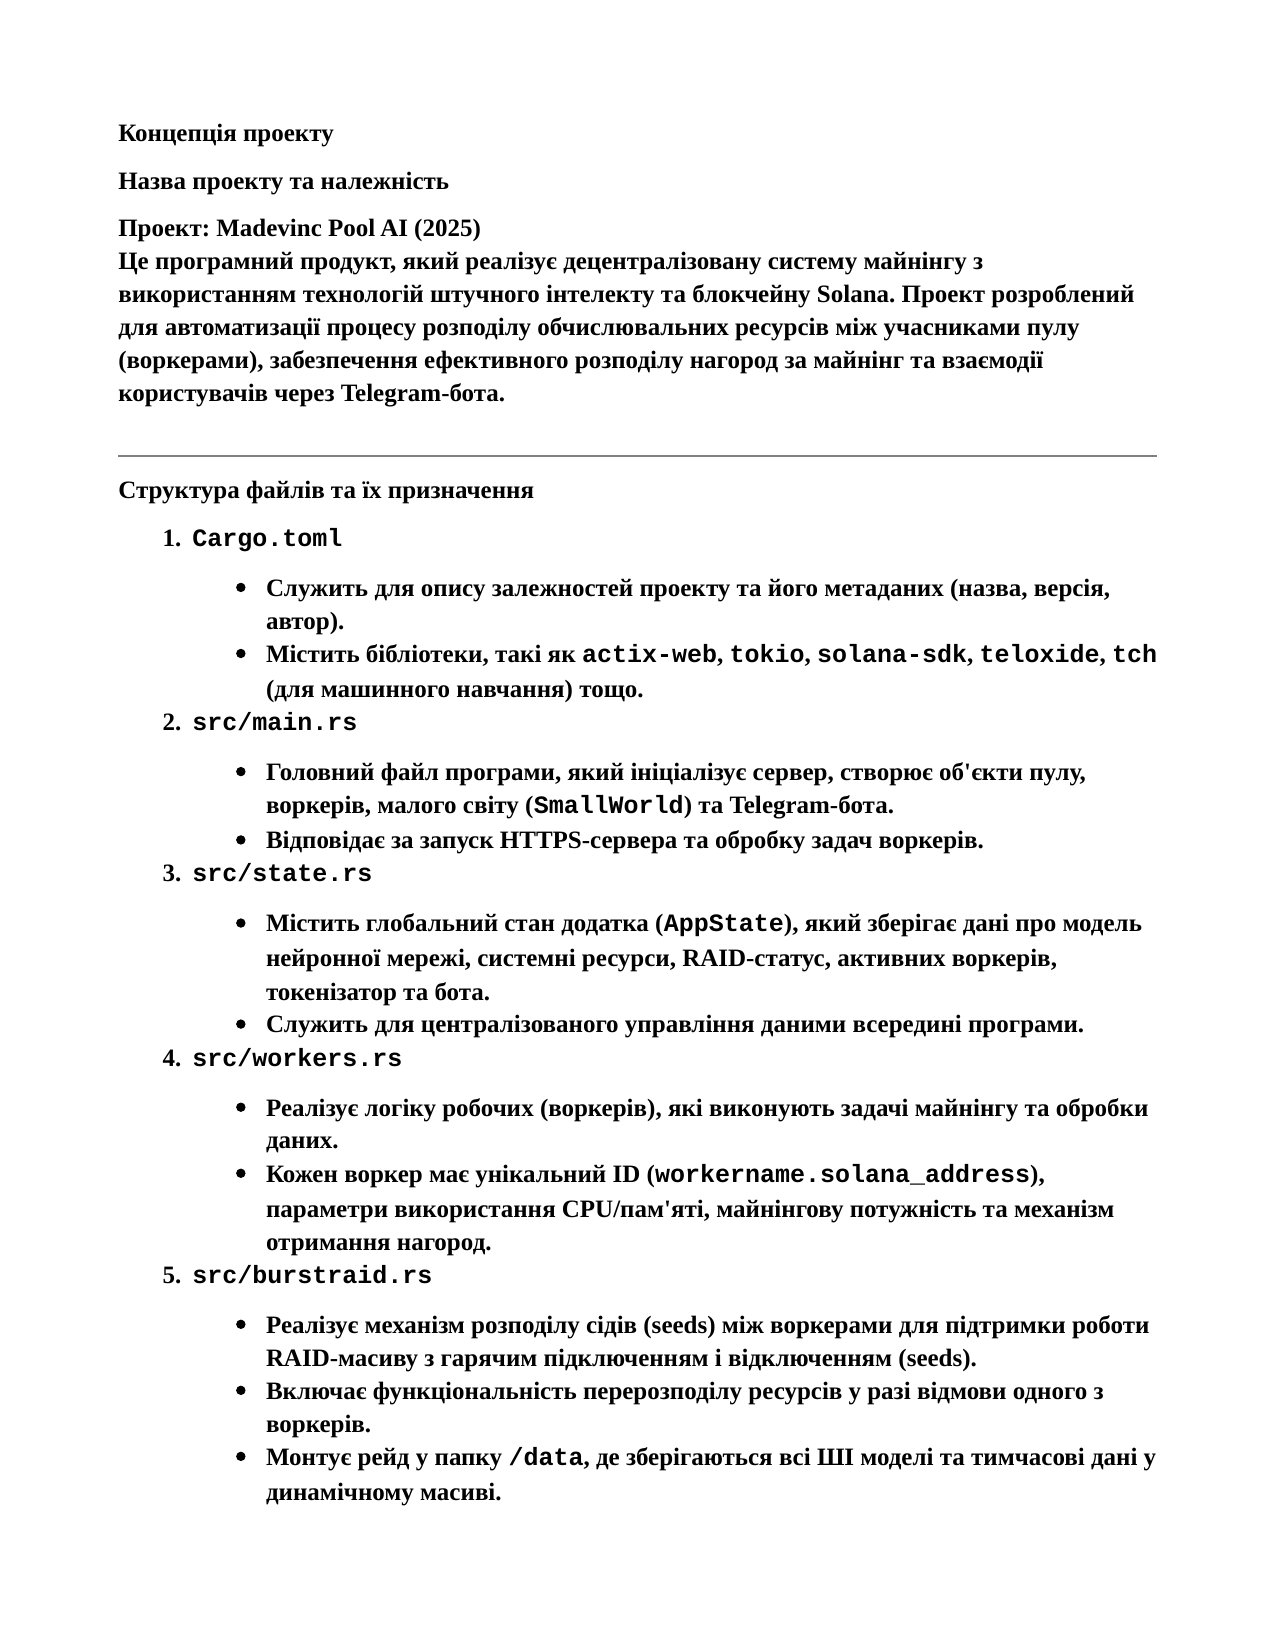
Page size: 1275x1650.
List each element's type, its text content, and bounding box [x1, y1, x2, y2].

list Cargo.toml [162, 523, 1157, 554]
list src/workers.rs [162, 1043, 1157, 1073]
list Включає функціональність перерозподілу ресурсів у разі відмови одного з воркерів. [236, 1376, 1157, 1438]
subtitle Назва проекту та належність [118, 166, 1157, 194]
list Реалізує логіку робочих (воркерів), які виконують задачі майнінгу та обробки даних. [236, 1093, 1157, 1154]
list Містить глобальний стан додатка (AppState), який зберігає дані про модель нейронної мережі, системні ресурси, RAID-статус, активних воркерів, токенізатор та бота. [236, 908, 1157, 1005]
subtitle Структура файлів та їх призначення [118, 475, 1157, 504]
list Головний файл програми, який ініціалізує сервер, створює об'єкти пулу, воркерів, малого світу (SmallWorld) та Telegram-бота. [236, 757, 1157, 821]
list Реалізує механізм розподілу сідів (seeds) між воркерами для підтримки роботи RAID-масиву з гарячим підключенням і відключенням (seeds). [236, 1310, 1157, 1372]
list Монтує рейд у папку /data, де зберігаються всі ШІ моделі та тимчасові дані у динамічному масиві. [236, 1442, 1157, 1506]
list src/burstraid.rs [162, 1260, 1157, 1291]
subtitle Концепція проекту [118, 118, 1157, 147]
list src/main.rs [162, 707, 1157, 738]
list src/state.rs [162, 858, 1157, 889]
list Містить бібліотеки, такі як actix-web, tokio, solana-sdk, teloxide, tch (для машинного навчання) тощо. [236, 639, 1157, 703]
list Кожен воркер має унікальний ID (workername.solana_address), параметри використання CPU/пам'яті, майнінгову потужність та механізм отримання нагород. [236, 1159, 1157, 1256]
list Служить для централізованого управління даними всередині програми. [236, 1009, 1157, 1038]
text Проект: Madevinc Pool AI (2025) Це програмний продукт, який реалізує децентралізовану систему майнінгу з використанням технологій штучного інтелекту та блокчейну Solana. Проект розроблений для автоматизації процесу розподілу обчислювальних ресурсів між учасниками пулу (воркерами), забезпечення ефективного розподілу нагород за майнінг та взаємодії користувачів через Telegram-бота. [118, 213, 1157, 407]
list Служить для опису залежностей проекту та його метаданих (назва, версія, автор). [236, 573, 1157, 634]
list Відповідає за запуск HTTPS-сервера та обробку задач воркерів. [236, 825, 1157, 854]
